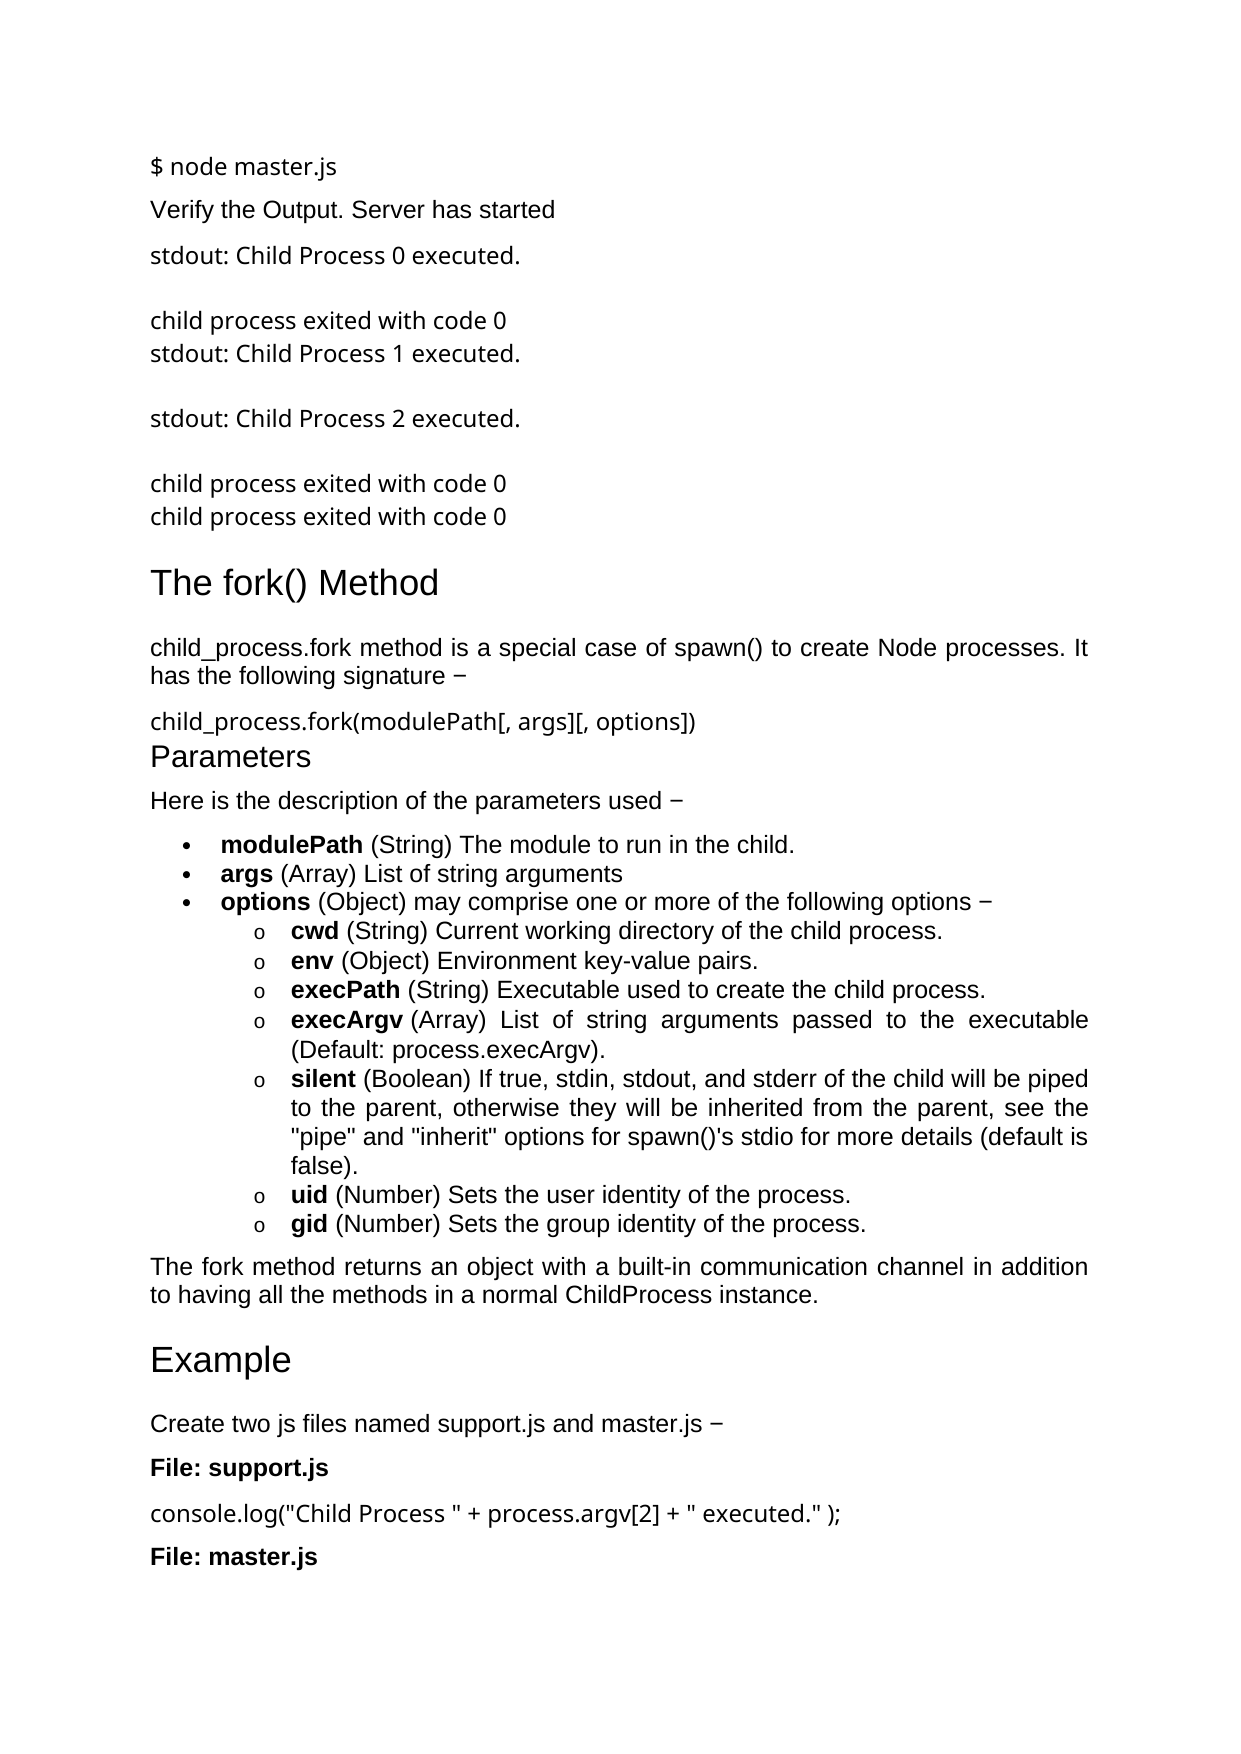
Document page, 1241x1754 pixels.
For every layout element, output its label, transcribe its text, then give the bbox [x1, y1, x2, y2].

list cwd (String) Current working directory of the child process. [253, 916, 1090, 946]
text The fork() Method [150, 561, 1090, 603]
list uid (Number) Sets the user identity of the process. [253, 1179, 1090, 1209]
text child process exited with code 0 [150, 304, 1090, 337]
text Here is the description of the parameters used − [150, 786, 1090, 815]
text stdout: Child Process 0 executed. [150, 239, 1090, 271]
text Parameters [150, 738, 1090, 774]
text stdout: Child Process 1 executed. [150, 337, 1090, 369]
text The fork method returns an object with a built-in communication channel in addition to having all the methods in a normal ChildProcess instance. [150, 1251, 1090, 1309]
text console.log("Child Process " + process.argv[2] + " executed." ); [150, 1497, 1090, 1529]
text child process exited with code 0 [150, 467, 1090, 500]
list modulePath (String) The module to run in the child. [183, 830, 1090, 859]
list silent (Boolean) If true, stdin, stdout, and stderr of the child will be piped to the parent, otherwise they will be inherited from the parent, see the "pipe" and "inherit" options for spawn()'s stdio for more details (default is false). [253, 1064, 1090, 1179]
list env (Object) Environment key-value pairs. [253, 946, 1090, 976]
list gid (Number) Sets the group identity of the process. [253, 1209, 1090, 1239]
text $ node master.js [150, 150, 1090, 183]
text stdout: Child Process 2 executed. [150, 402, 1090, 434]
text File: master.js [150, 1542, 1090, 1571]
text File: support.js [150, 1453, 1090, 1482]
text child process exited with code 0 [150, 500, 1090, 532]
list execPath (String) Executable used to create the child process. [253, 976, 1090, 1005]
text child_process.fork(modulePath[, args][, options]) [150, 705, 1090, 738]
text Create two js files named support.js and master.js − [150, 1409, 1090, 1438]
list execArgv (Array) List of string arguments passed to the executable (Default: process.execArgv). [253, 1005, 1090, 1064]
text child_process.fork method is a special case of spawn() to create Node processes. It has the following signature − [150, 633, 1090, 690]
list args (Array) List of string arguments [183, 859, 1090, 887]
text Example [150, 1338, 1090, 1380]
list options (Object) may comprise one or more of the following options − [183, 887, 1090, 916]
text Verify the Output. Server has started [150, 195, 1090, 224]
